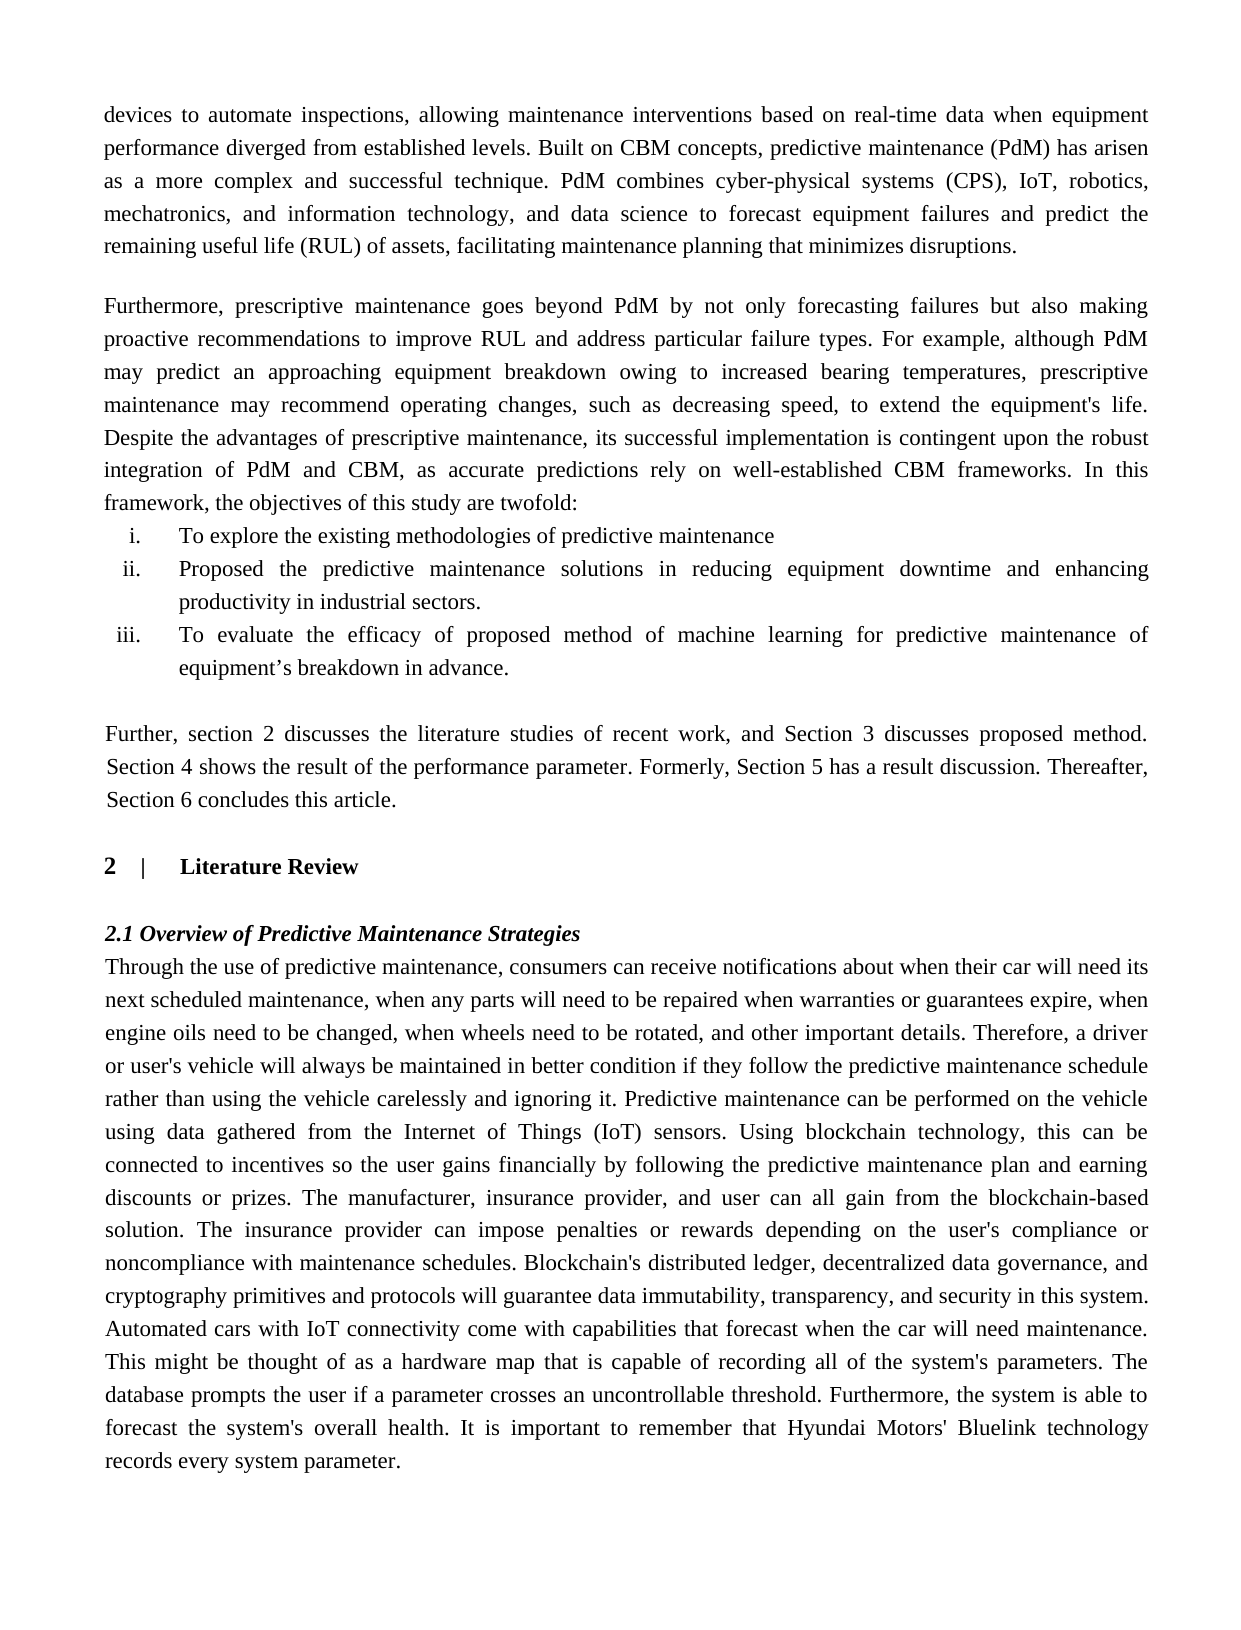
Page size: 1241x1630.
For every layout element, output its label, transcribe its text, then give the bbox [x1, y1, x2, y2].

subtitle | Literature Review [103, 851, 1150, 880]
text Furthermore, prescriptive maintenance goes beyond PdM by not only forecasting failures but also making proactive recommendations to improve RUL and address particular failure types. For example, although PdM may predict an approaching equipment breakdown owing to increased bearing temperatures, prescriptive maintenance may recommend operating changes, such as decreasing speed, to extend the equipment's life. Despite the advantages of prescriptive maintenance, its successful implementation is contingent upon the robust integration of PdM and CBM, as accurate predictions rely on well-established CBM frameworks. In this framework, the objectives of this study are twofold: [103, 292, 1150, 516]
list To explore the existing methodologies of predictive maintenance [141, 522, 1150, 549]
text Through the use of predictive maintenance, consumers can receive notifications about when their car will need its next scheduled maintenance, when any parts will need to be repaired when warranties or guarantees expire, when engine oils need to be changed, when wheels need to be rotated, and other important details. Therefore, a driver or user's vehicle will always be maintained in better condition if they follow the predictive maintenance schedule rather than using the vehicle carelessly and ignoring it. Predictive maintenance can be performed on the vehicle using data gathered from the Internet of Things (IoT) sensors. Using blockchain technology, this can be connected to incentives so the user gains financially by following the predictive maintenance plan and earning discounts or prizes. The manufacturer, insurance provider, and user can all gain from the blockchain-based solution. The insurance provider can impose penalties or rewards depending on the user's compliance or noncompliance with maintenance schedules. Blockchain's distributed ledger, decentralized data governance, and cryptography primitives and protocols will guarantee data immutability, transparency, and security in this system. Automated cars with IoT connectivity come with capabilities that forecast when the car will need maintenance. This might be thought of as a hardware map that is capable of recording all of the system's parameters. The database prompts the user if a parameter crosses an uncontrollable threshold. Furthermore, the system is able to forecast the system's overall health. It is important to remember that Hyundai Motors' Bluelink technology records every system parameter. [105, 953, 1150, 1473]
text Further, section 2 discusses the literature studies of recent work, and Section 3 discusses proposed method. Section 4 shows the result of the performance parameter. Formerly, Section 5 has a result discussion. Thereafter, Section 6 concludes this article. [105, 720, 1150, 812]
text 2.1 Overview of Predictive Maintenance Strategies [105, 920, 1150, 947]
list Proposed the predictive maintenance solutions in reducing equipment downtime and enhancing productivity in industrial sectors. [141, 555, 1150, 614]
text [103, 101, 1150, 259]
list To evaluate the efficacy of proposed method of machine learning for predictive maintenance of equipment’s breakdown in advance. [141, 621, 1150, 680]
